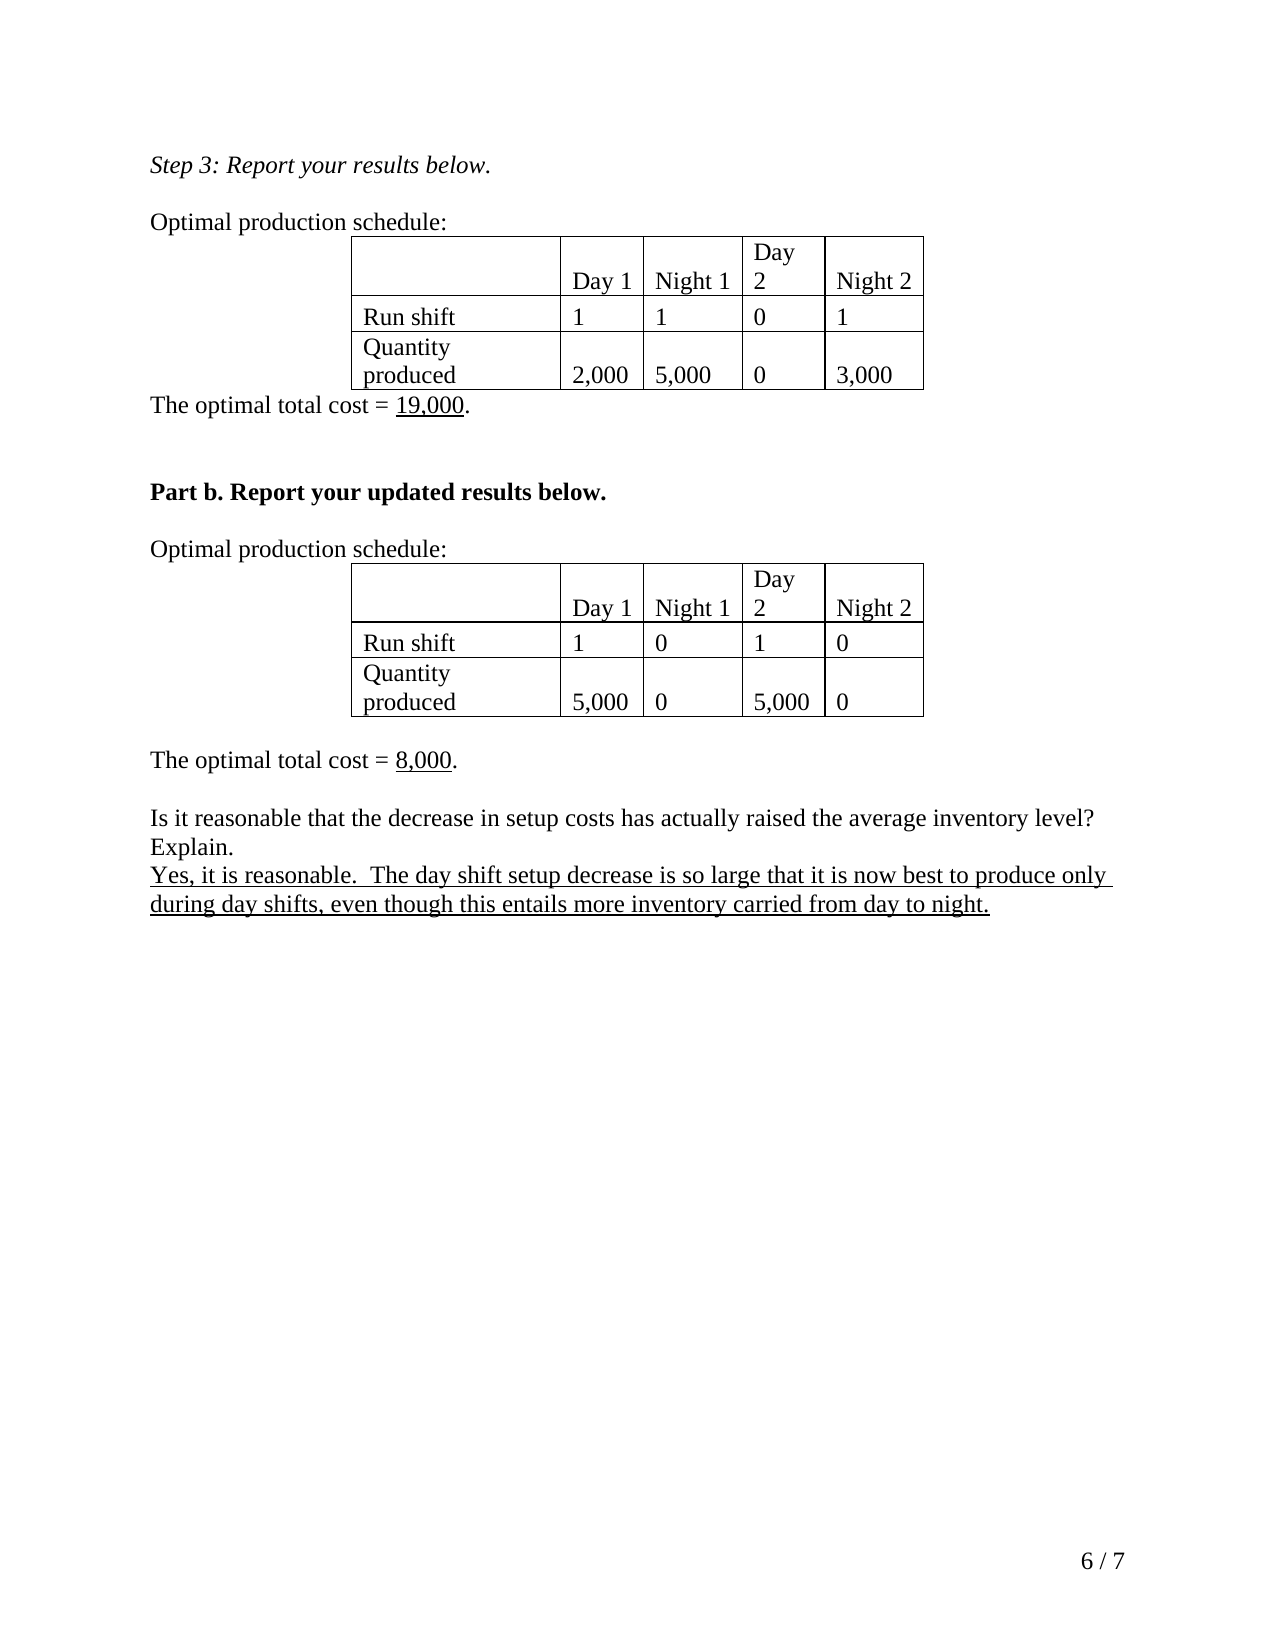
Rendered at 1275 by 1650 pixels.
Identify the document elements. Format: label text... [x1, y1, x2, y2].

text Is it reasonable that the decrease in setup costs has actually raised the average inventory level? Explain. [150, 803, 1125, 861]
table_header Day 2 [743, 237, 824, 295]
table_cell Quantity produced [352, 332, 560, 389]
table_header Day 2 [743, 564, 824, 621]
table_header Day 1 [561, 564, 643, 621]
table_header Night 1 [644, 237, 742, 295]
table_header Night 1 [644, 564, 742, 621]
table_cell 0 [743, 296, 824, 331]
table_cell Run shift [352, 623, 560, 657]
table_cell 2,000 [561, 332, 643, 389]
text Optimal production schedule: [150, 534, 1125, 563]
text Step 3: Report your results below. [150, 150, 1125, 179]
table_cell 0 [644, 658, 742, 716]
table_cell 5,000 [561, 658, 643, 716]
table_cell 3,000 [826, 332, 923, 389]
text Yes, it is reasonable. The day shift setup decrease is so large that it is now best to produce only during day shifts, even though this entails more inventory carried from day to night. [150, 861, 1125, 918]
table_cell 0 [644, 623, 742, 657]
table_cell Quantity produced [352, 658, 560, 716]
table_header [352, 237, 560, 295]
text The optimal total cost = 8,000. [150, 746, 1125, 774]
table_cell 0 [743, 332, 824, 389]
table_header [352, 564, 560, 621]
table_header Night 2 [826, 237, 923, 295]
table_cell 1 [826, 296, 923, 331]
table_cell 1 [561, 623, 643, 657]
table_cell 1 [561, 296, 643, 331]
table_cell 5,000 [644, 332, 742, 389]
table_header Night 2 [826, 564, 923, 621]
text Part b. Report your updated results below. [150, 477, 1125, 505]
text Optimal production schedule: [150, 207, 1125, 236]
table_cell 0 [826, 658, 923, 716]
table_cell 1 [743, 623, 824, 657]
table_cell Run shift [352, 296, 560, 331]
table_cell 1 [644, 296, 742, 331]
table_header Day 1 [561, 237, 643, 295]
table_cell 0 [826, 623, 923, 657]
table_cell 5,000 [743, 658, 824, 716]
text The optimal total cost = 19,000. [150, 390, 1125, 419]
